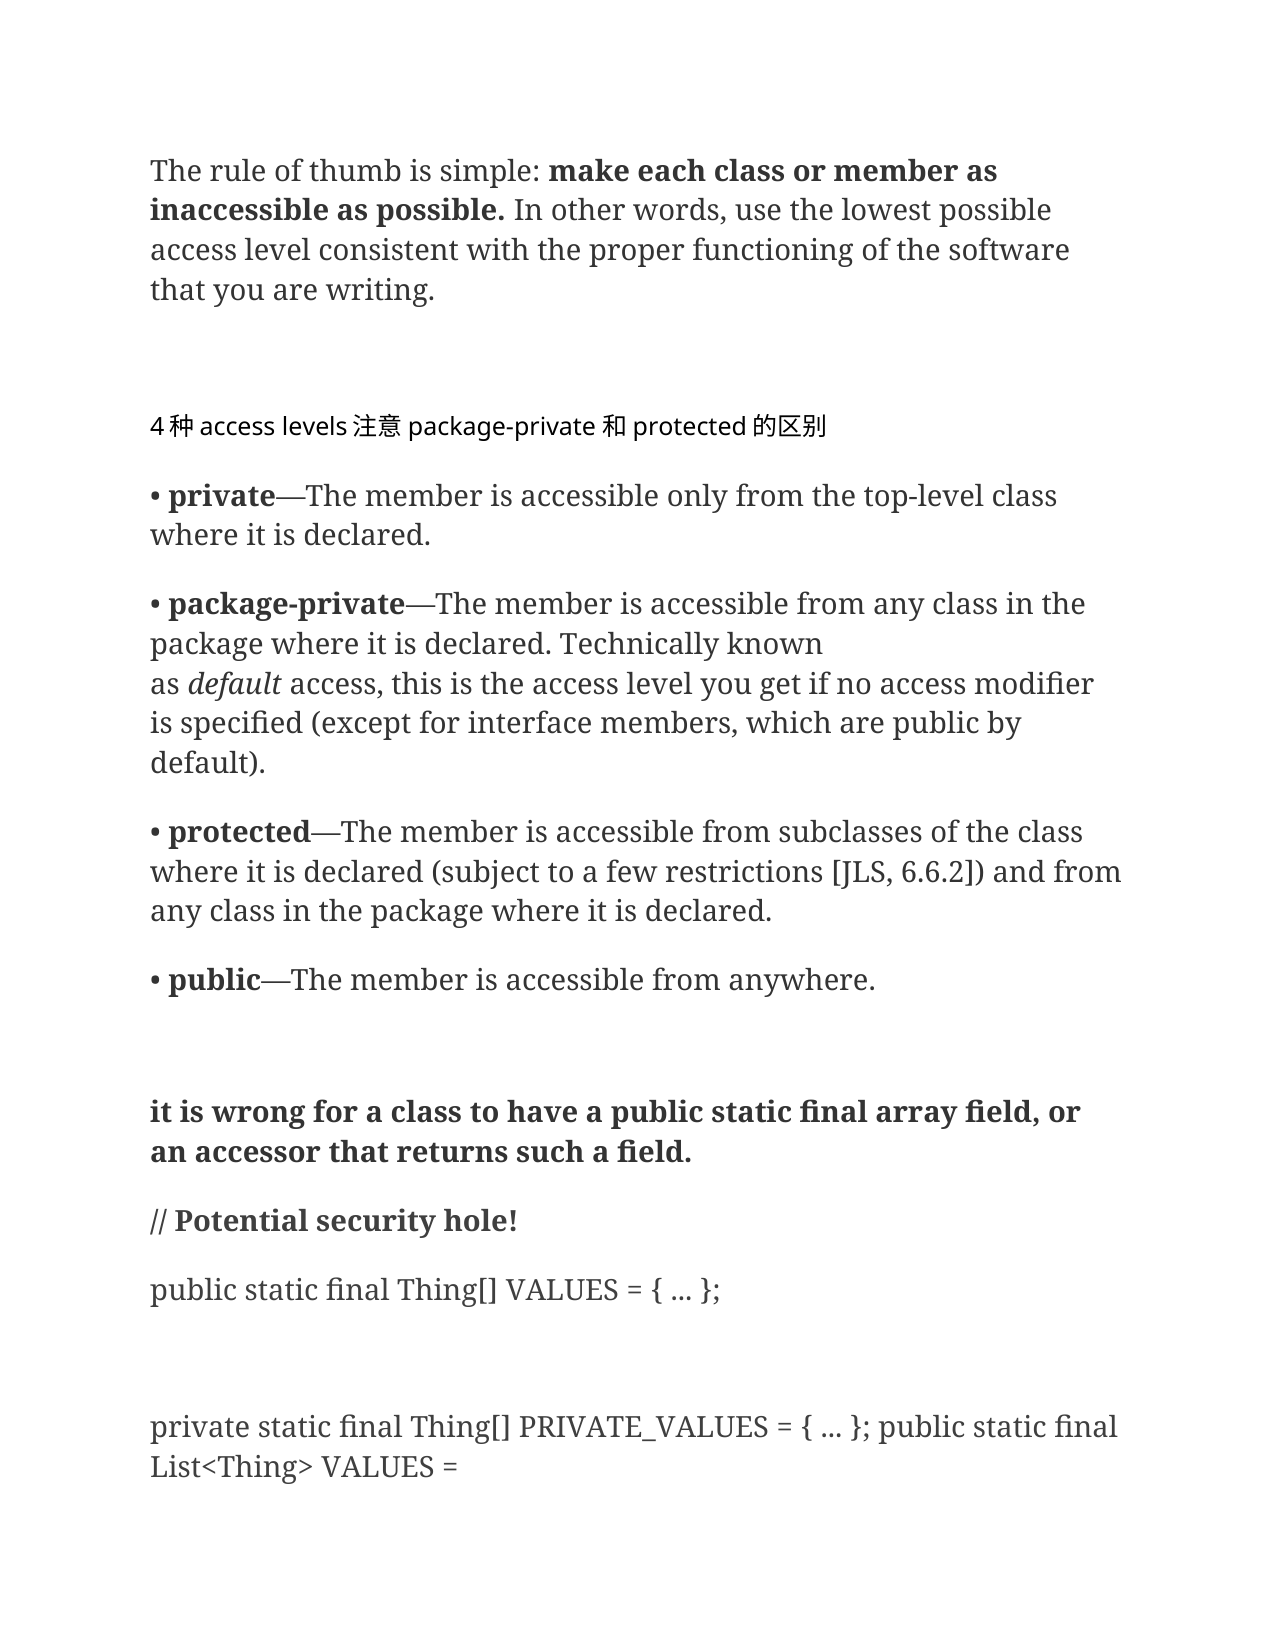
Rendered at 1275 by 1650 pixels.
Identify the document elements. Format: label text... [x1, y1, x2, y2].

text 4种access levels注意package-private 和protected的区别 [150, 407, 1125, 443]
text // Potential security hole! [150, 1200, 1125, 1240]
text public static final Thing[] VALUES = { ... }; [150, 1269, 1125, 1308]
text • package-private—The member is accessible from any class in the package where it is declared. Technically known as default access, this is the access level you get if no access modifier is specified (except for interface members, which are public by default). [150, 583, 1125, 782]
text private static final Thing[] PRIVATE_VALUES = { ... }; public static final List<Thing> VALUES = [150, 1407, 1125, 1486]
text • private—The member is accessible only from the top-level class where it is declared. [150, 475, 1125, 554]
text • public—The member is accessible from anywhere. [150, 959, 1125, 999]
text it is wrong for a class to have a public static final array field, or an accessor that returns such a field. [150, 1091, 1125, 1171]
text • protected—The member is accessible from subclasses of the class where it is declared (subject to a few restrictions [JLS, 6.6.2]) and from any class in the package where it is declared. [150, 811, 1125, 930]
